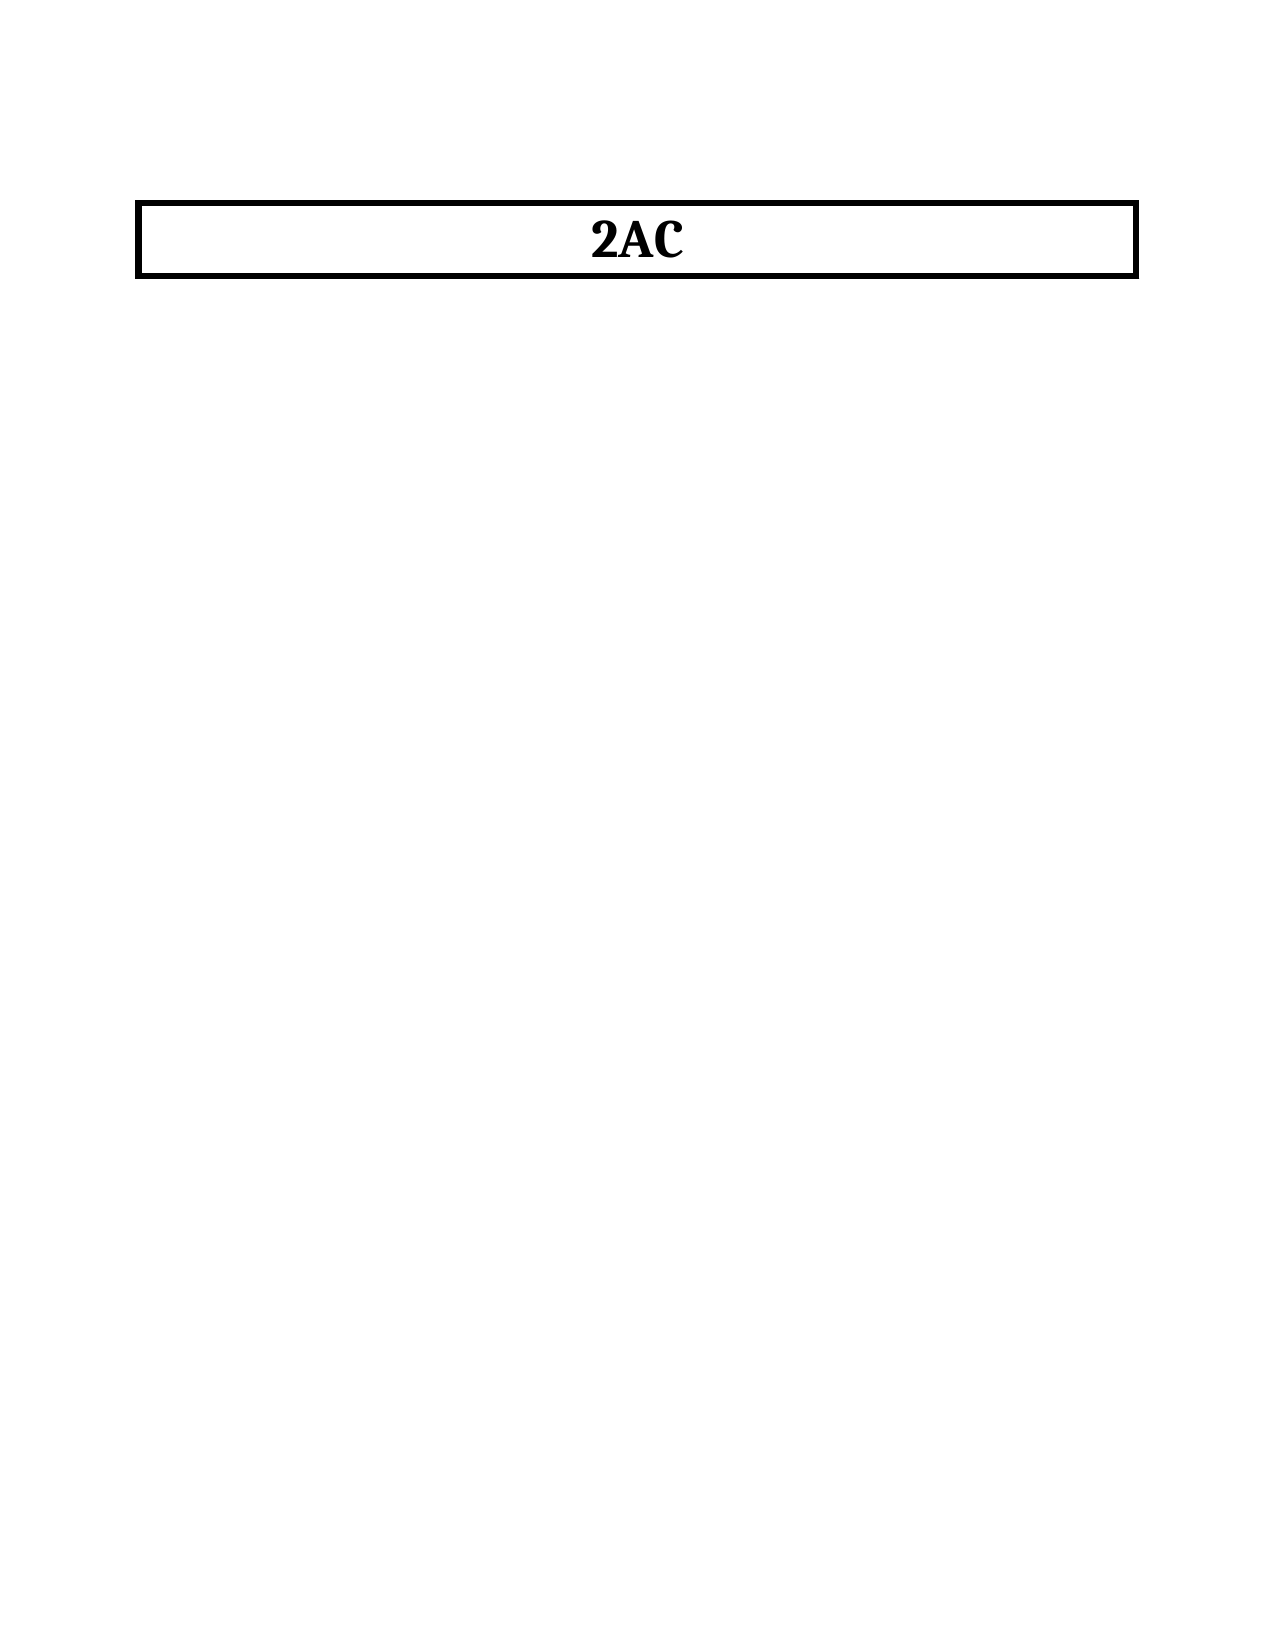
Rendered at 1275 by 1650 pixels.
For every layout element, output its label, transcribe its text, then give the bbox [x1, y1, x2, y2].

subtitle 2AC [142, 206, 1133, 273]
